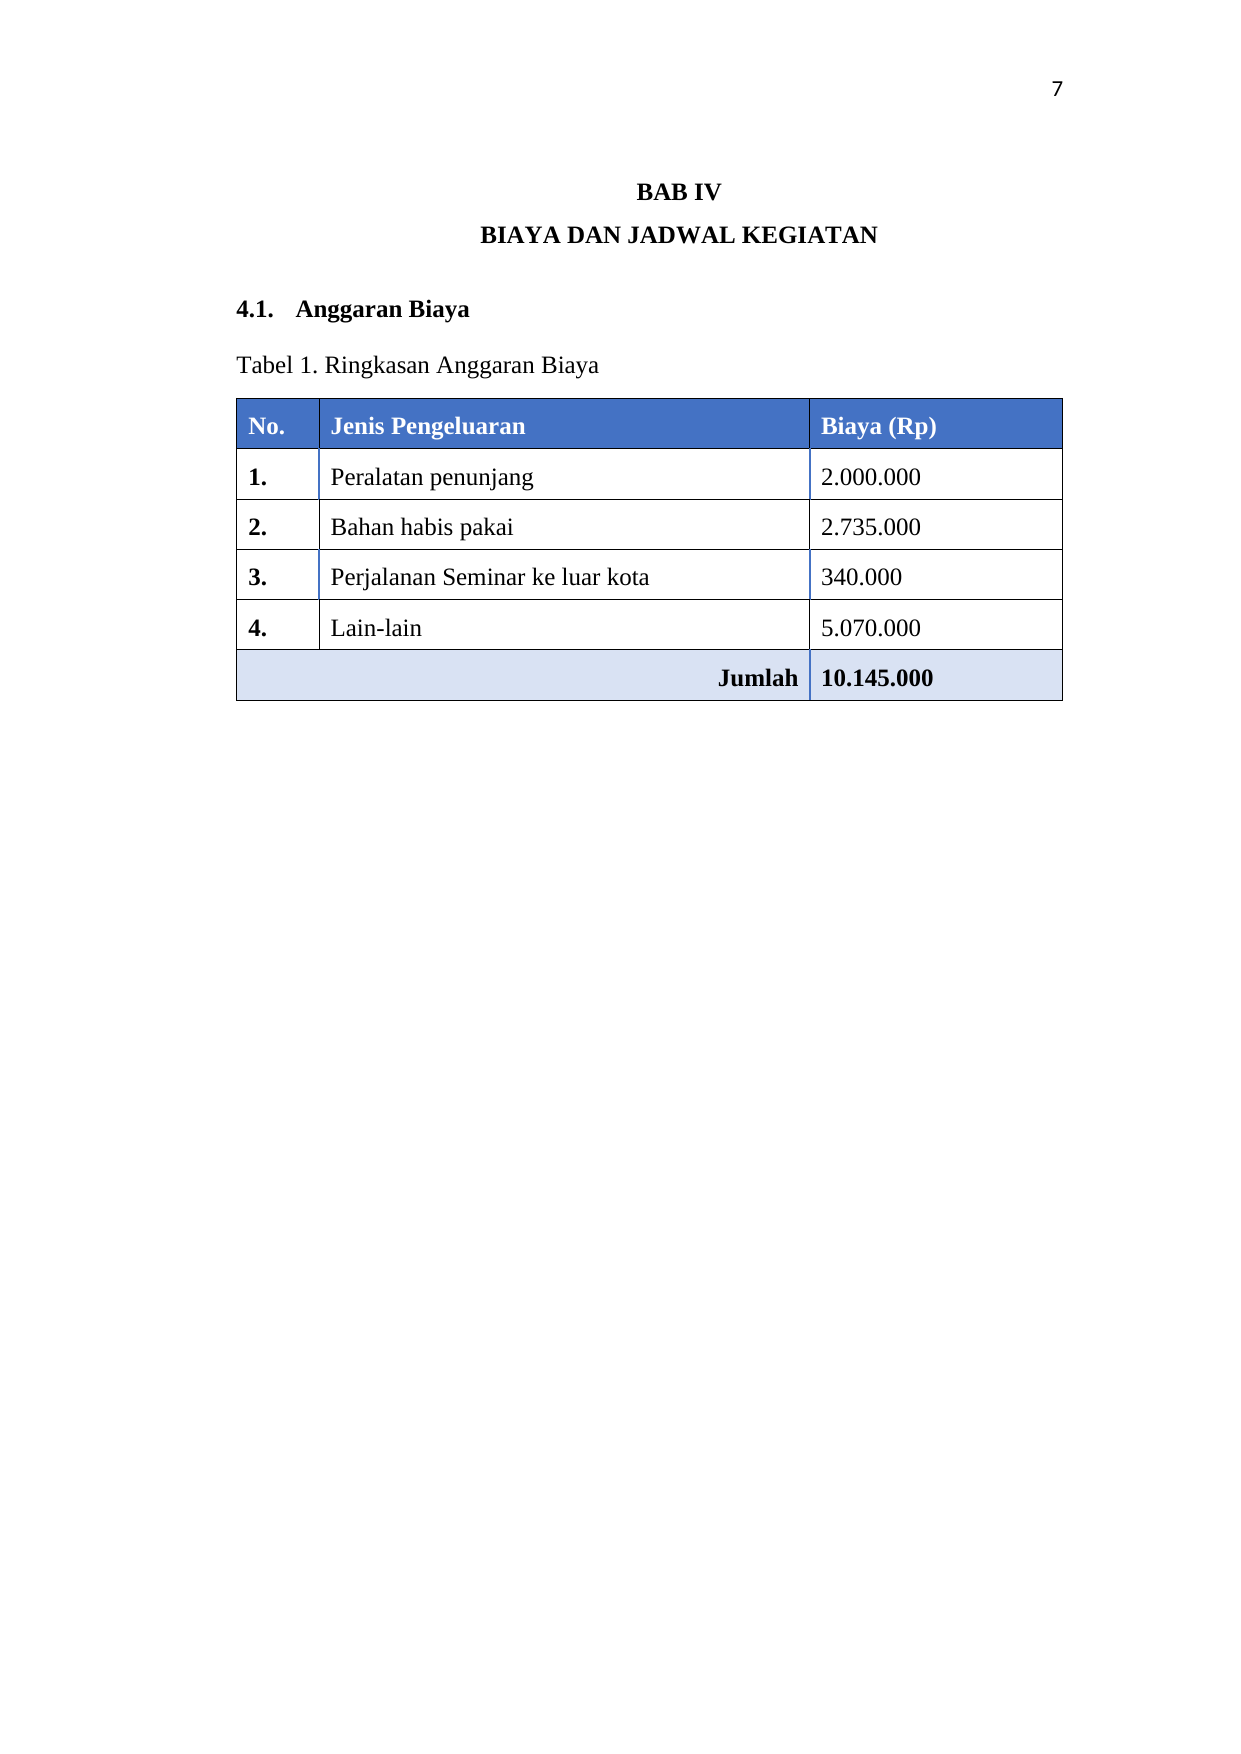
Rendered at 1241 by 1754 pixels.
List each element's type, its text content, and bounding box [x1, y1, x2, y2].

table_cell Jumlah [237, 650, 809, 700]
table_cell Lain-lain [320, 600, 809, 649]
table_cell 340.000 [811, 550, 1062, 599]
text Tabel 1. Ringkasan Anggaran Biaya [236, 350, 1063, 379]
table_cell 2. [237, 500, 319, 549]
table_header No. [237, 399, 319, 448]
table_cell Bahan habis pakai [320, 500, 809, 549]
table_cell Peralatan penunjang [320, 449, 809, 498]
subtitle BIAYA DAN JADWAL KEGIATAN [295, 220, 1063, 249]
table_header Jenis Pengeluaran [320, 399, 809, 448]
table_cell 4. [237, 600, 319, 649]
table_cell Perjalanan Seminar ke luar kota [320, 550, 809, 599]
subtitle BAB IV [295, 177, 1063, 206]
table_header Biaya (Rp) [810, 399, 1062, 448]
table_cell 2.000.000 [811, 449, 1062, 498]
table_cell 3. [237, 550, 318, 599]
table_cell 5.070.000 [810, 600, 1062, 649]
table_cell 2.735.000 [810, 500, 1062, 549]
subtitle Anggaran Biaya [236, 294, 1063, 323]
table_cell 10.145.000 [811, 650, 1062, 700]
table_cell 1. [237, 449, 318, 498]
